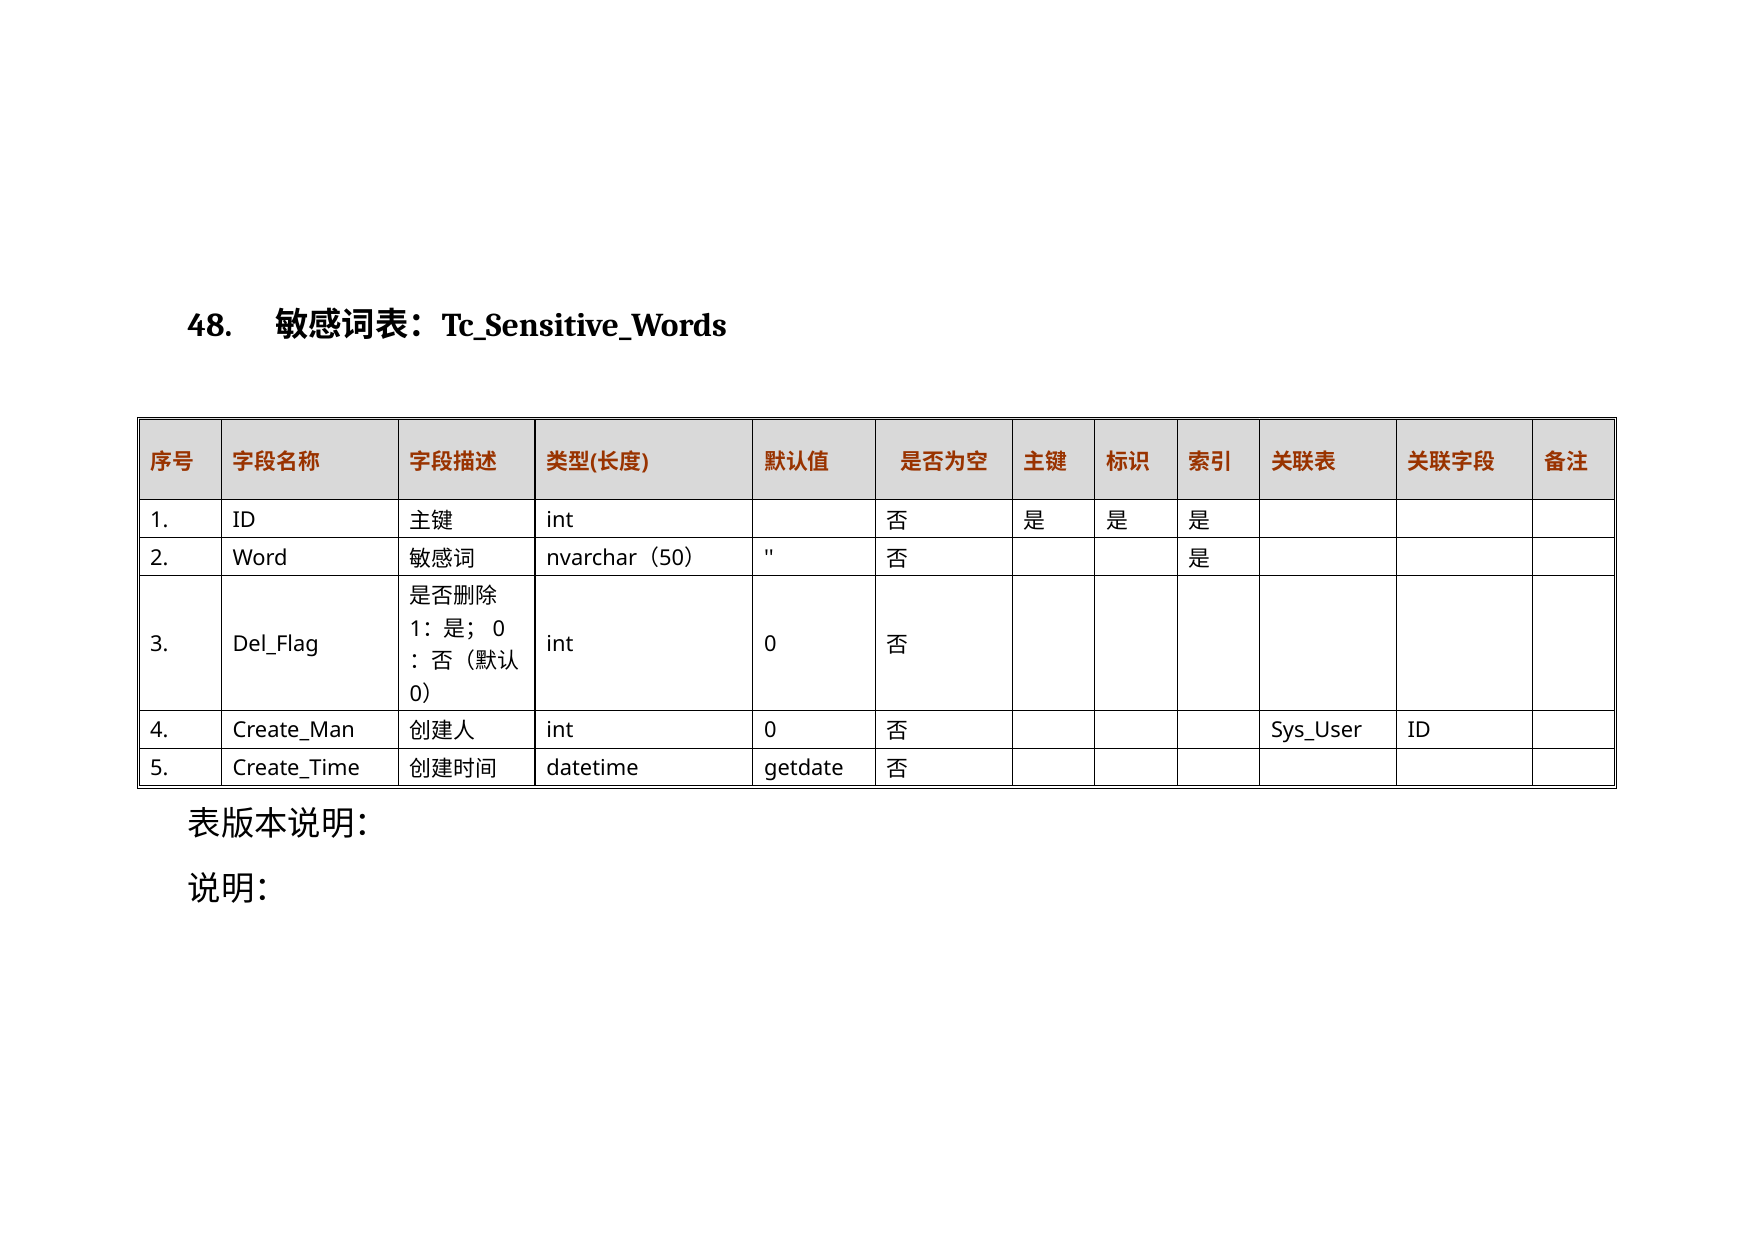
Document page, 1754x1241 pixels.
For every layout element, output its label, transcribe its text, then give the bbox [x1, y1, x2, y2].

subtitle 敏感词表：Tc_Sensitive_Words [187, 290, 1566, 355]
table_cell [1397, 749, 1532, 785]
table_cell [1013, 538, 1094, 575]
text 表版本说明： [187, 789, 1566, 853]
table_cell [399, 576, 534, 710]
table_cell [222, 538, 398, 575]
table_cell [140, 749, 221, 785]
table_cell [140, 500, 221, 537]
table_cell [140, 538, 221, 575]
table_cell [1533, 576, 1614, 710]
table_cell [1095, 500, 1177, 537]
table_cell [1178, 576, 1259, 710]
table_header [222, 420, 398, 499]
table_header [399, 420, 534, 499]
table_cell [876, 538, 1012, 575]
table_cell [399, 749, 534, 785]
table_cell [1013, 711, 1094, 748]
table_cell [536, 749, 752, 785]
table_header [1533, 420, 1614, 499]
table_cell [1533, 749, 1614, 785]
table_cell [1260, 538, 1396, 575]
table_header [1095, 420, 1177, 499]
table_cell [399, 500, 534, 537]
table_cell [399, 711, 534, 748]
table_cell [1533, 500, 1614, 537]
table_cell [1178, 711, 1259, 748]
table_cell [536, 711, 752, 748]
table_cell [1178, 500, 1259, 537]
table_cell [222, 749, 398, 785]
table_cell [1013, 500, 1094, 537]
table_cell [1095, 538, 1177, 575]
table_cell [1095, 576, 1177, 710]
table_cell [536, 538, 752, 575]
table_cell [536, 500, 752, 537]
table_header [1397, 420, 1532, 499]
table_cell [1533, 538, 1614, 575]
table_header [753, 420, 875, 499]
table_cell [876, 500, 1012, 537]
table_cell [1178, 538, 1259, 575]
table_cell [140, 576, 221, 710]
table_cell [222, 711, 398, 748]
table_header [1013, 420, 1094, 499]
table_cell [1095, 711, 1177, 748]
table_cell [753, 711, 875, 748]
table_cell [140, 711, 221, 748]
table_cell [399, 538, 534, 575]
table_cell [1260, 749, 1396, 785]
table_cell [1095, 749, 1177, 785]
text 说明： [187, 853, 1566, 918]
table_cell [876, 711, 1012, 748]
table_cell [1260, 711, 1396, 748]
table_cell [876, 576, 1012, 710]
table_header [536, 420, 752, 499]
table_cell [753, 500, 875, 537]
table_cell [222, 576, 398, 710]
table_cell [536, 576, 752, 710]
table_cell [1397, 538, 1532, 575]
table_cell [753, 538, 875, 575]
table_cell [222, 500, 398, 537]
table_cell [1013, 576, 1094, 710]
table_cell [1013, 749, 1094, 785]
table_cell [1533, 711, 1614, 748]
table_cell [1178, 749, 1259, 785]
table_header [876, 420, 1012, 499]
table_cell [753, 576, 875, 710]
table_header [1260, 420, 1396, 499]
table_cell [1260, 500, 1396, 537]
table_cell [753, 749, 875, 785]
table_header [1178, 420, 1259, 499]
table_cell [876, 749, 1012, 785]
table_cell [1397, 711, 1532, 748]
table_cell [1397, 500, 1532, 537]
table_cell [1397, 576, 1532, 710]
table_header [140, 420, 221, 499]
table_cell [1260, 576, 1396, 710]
